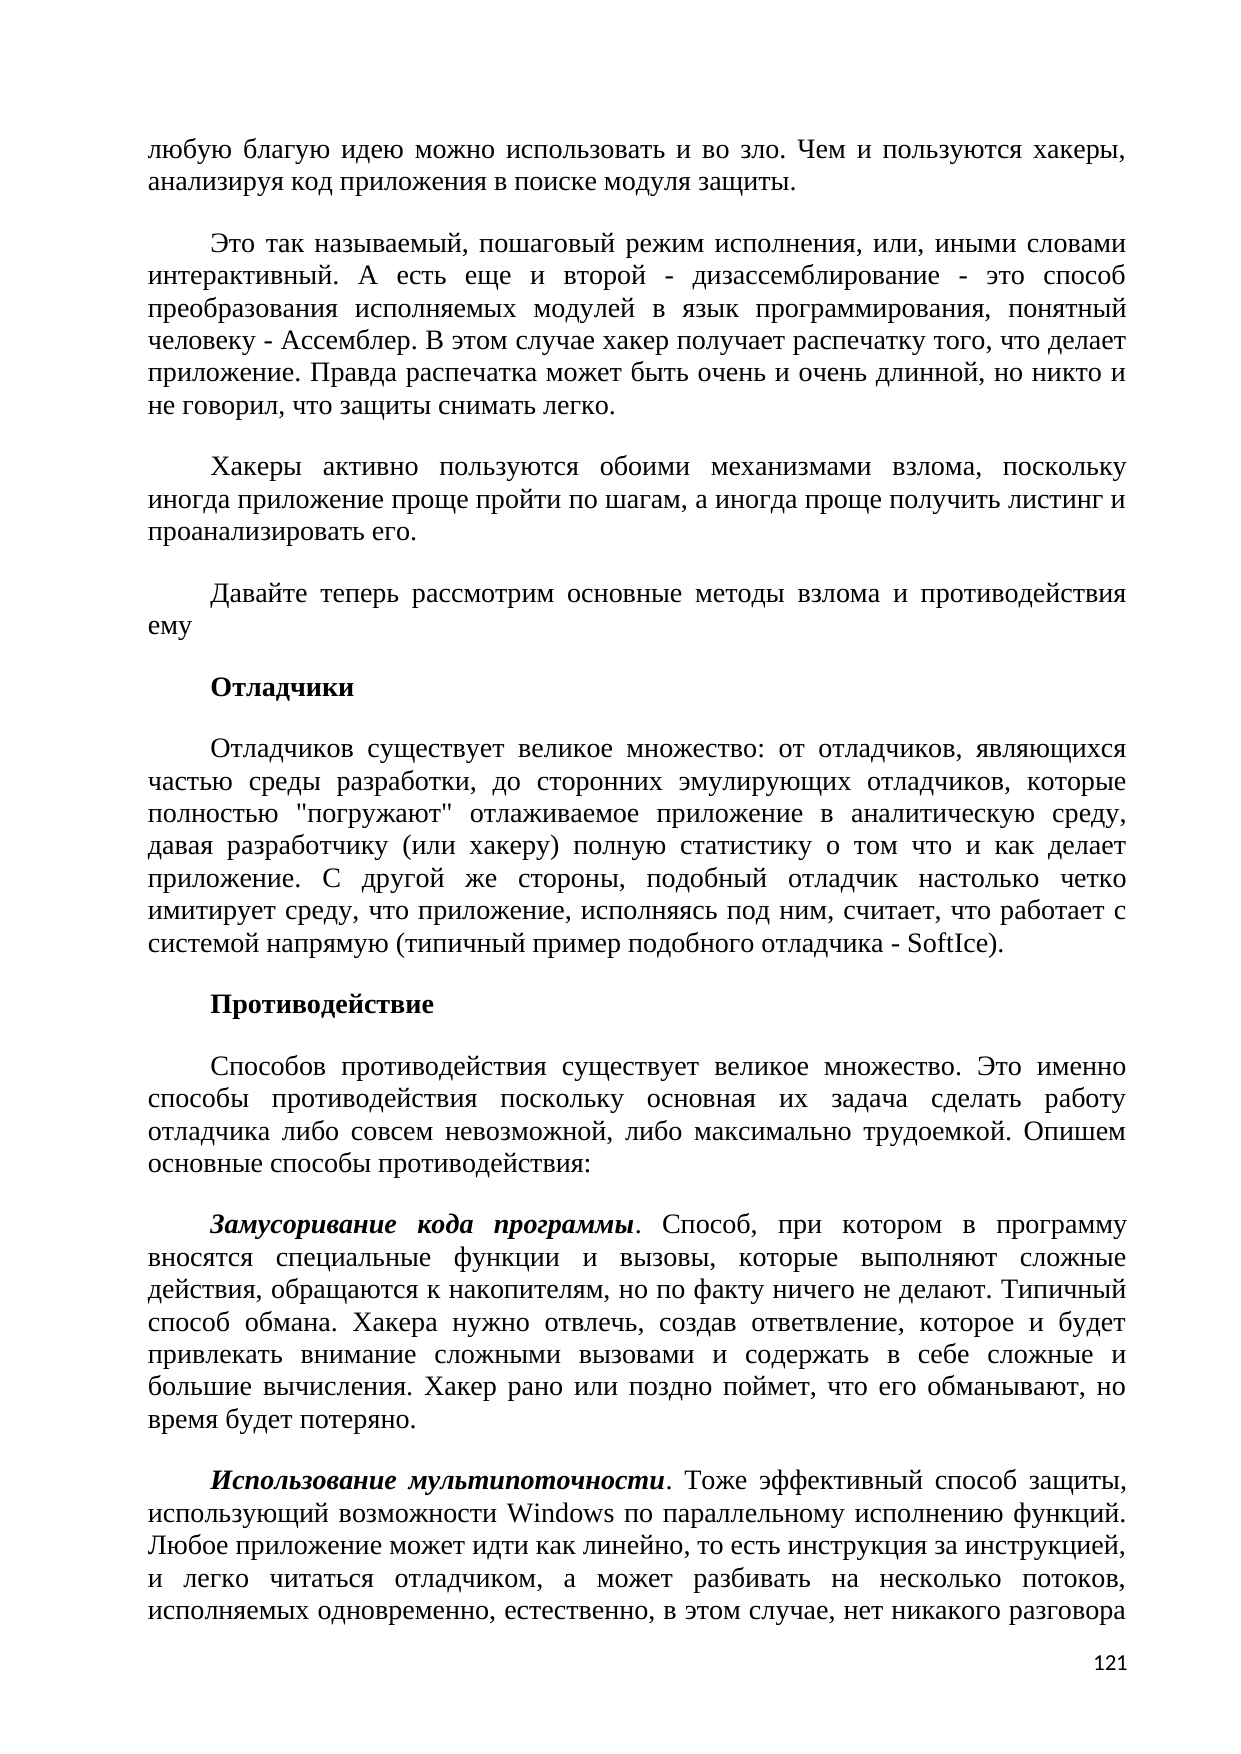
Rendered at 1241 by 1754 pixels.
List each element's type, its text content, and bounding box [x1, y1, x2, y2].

text Хакеры активно пользуются обоими механизмами взлома, поскольку иногда приложение проще пройти по шагам, а иногда проще получить листинг и проанализировать его. [148, 449, 1128, 547]
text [148, 132, 1128, 197]
text Давайте теперь рассмотрим основные методы взлома и противодействия ему [148, 576, 1128, 641]
text Это так называемый, пошаговый режим исполнения, или, иными словами интерактивный. А есть еще и второй - дизассемблирование - это способ преобразования исполняемых модулей в язык программирования, понятный человеку - Ассемблер. В этом случае хакер получает распечатку того, что делает приложение. Правда распечатка может быть очень и очень длинной, но никто и не говорил, что защиты снимать легко. [148, 226, 1128, 420]
text Способов противодействия существует великое множество. Это именно способы противодействия поскольку основная их задача сделать работу отладчика либо совсем невозможной, либо максимально трудоемкой. Опишем основные способы противодействия: [148, 1049, 1128, 1178]
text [148, 1463, 1128, 1625]
text Отладчиков существует великое множество: от отладчиков, являющихся частью среды разработки, до сторонних эмулирующих отладчиков, которые полностью "погружают" отлаживаемое приложение в аналитическую среду, давая разработчику (или хакеру) полную статистику о том что и как делает приложение. С другой же стороны, подобный отладчик настолько четко имитирует среду, что приложение, исполняясь под ним, считает, что работает с системой напрямую (типичный пример подобного отладчика - SoftIce). [148, 731, 1128, 958]
text Отладчики [148, 670, 1128, 702]
text Противодействие [148, 987, 1128, 1019]
text Замусоривание кода программы. Способ, при котором в программу вносятся специальные функции и вызовы, которые выполняют сложные действия, обращаются к накопителям, но по факту ничего не делают. Типичный способ обмана. Хакера нужно отвлечь, создав ответвление, которое и будет привлекать внимание сложными вызовами и содержать в себе сложные и большие вычисления. Хакер рано или поздно поймет, что его обманывают, но время будет потеряно. [148, 1207, 1128, 1434]
